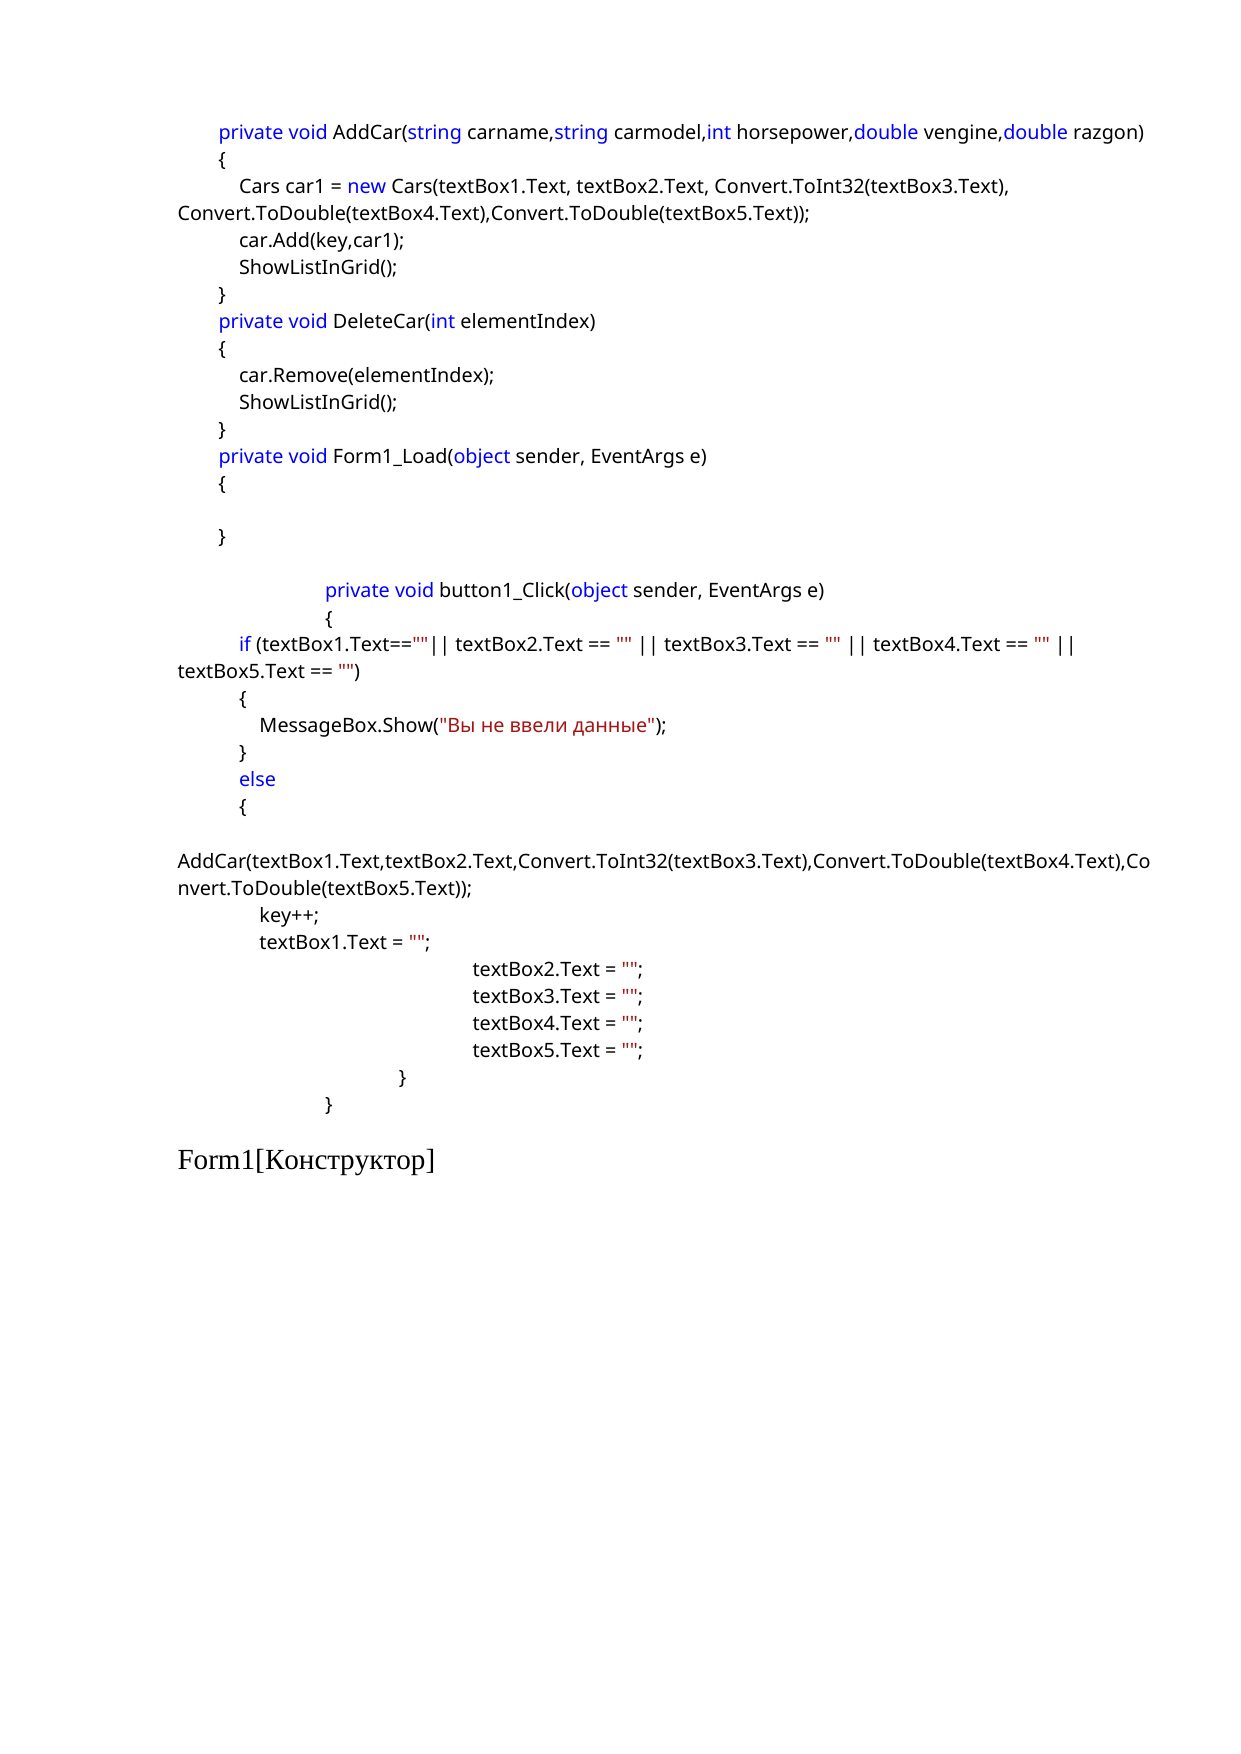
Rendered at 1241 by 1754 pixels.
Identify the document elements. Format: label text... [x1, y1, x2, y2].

text Cars car1 = new Cars(textBox1.Text, textBox2.Text, Convert.ToInt32(textBox3.Text), Convert.ToDouble(textBox4.Text),Convert.ToDouble(textBox5.Text)); [177, 172, 1152, 226]
text } [177, 280, 1152, 307]
text } [177, 415, 1152, 442]
text ShowListInGrid(); [177, 388, 1152, 415]
text AddCar(textBox1.Text,textBox2.Text,Convert.ToInt32(textBox3.Text),Convert.ToDouble(textBox4.Text),Convert.ToDouble(textBox5.Text)); [177, 819, 1152, 902]
text } [177, 1063, 1152, 1090]
text { [177, 334, 1152, 361]
text { [177, 469, 1152, 496]
text textBox5.Text = ""; [177, 1036, 1152, 1063]
text Form1[Конструктор] [177, 1142, 1152, 1176]
text MessageBox.Show("Вы не ввели данные"); [177, 712, 1152, 739]
text } [177, 523, 1152, 550]
text car.Add(key,car1); [177, 226, 1152, 253]
text textBox4.Text = ""; [177, 1009, 1152, 1036]
text private void DeleteCar(int elementIndex) [177, 307, 1152, 334]
text textBox2.Text = ""; [177, 956, 1152, 982]
text { [177, 604, 1152, 631]
text { [177, 793, 1152, 819]
text private void AddCar(string carname,string carmodel,int horsepower,double vengine,double razgon) [177, 118, 1152, 145]
text } [177, 739, 1152, 766]
text car.Remove(elementIndex); [177, 361, 1152, 388]
text ShowListInGrid(); [177, 253, 1152, 280]
text { [177, 685, 1152, 712]
text private void button1_Click(object sender, EventArgs e) [177, 577, 1152, 604]
text } [177, 1090, 1152, 1117]
text private void Form1_Load(object sender, EventArgs e) [177, 442, 1152, 469]
text if (textBox1.Text==""|| textBox2.Text == "" || textBox3.Text == "" || textBox4.Text == "" || textBox5.Text == "") [177, 631, 1152, 685]
text key++; [177, 902, 1152, 928]
text textBox3.Text = ""; [177, 982, 1152, 1009]
text textBox1.Text = ""; [177, 928, 1152, 956]
text else [177, 766, 1152, 793]
text { [177, 145, 1152, 172]
